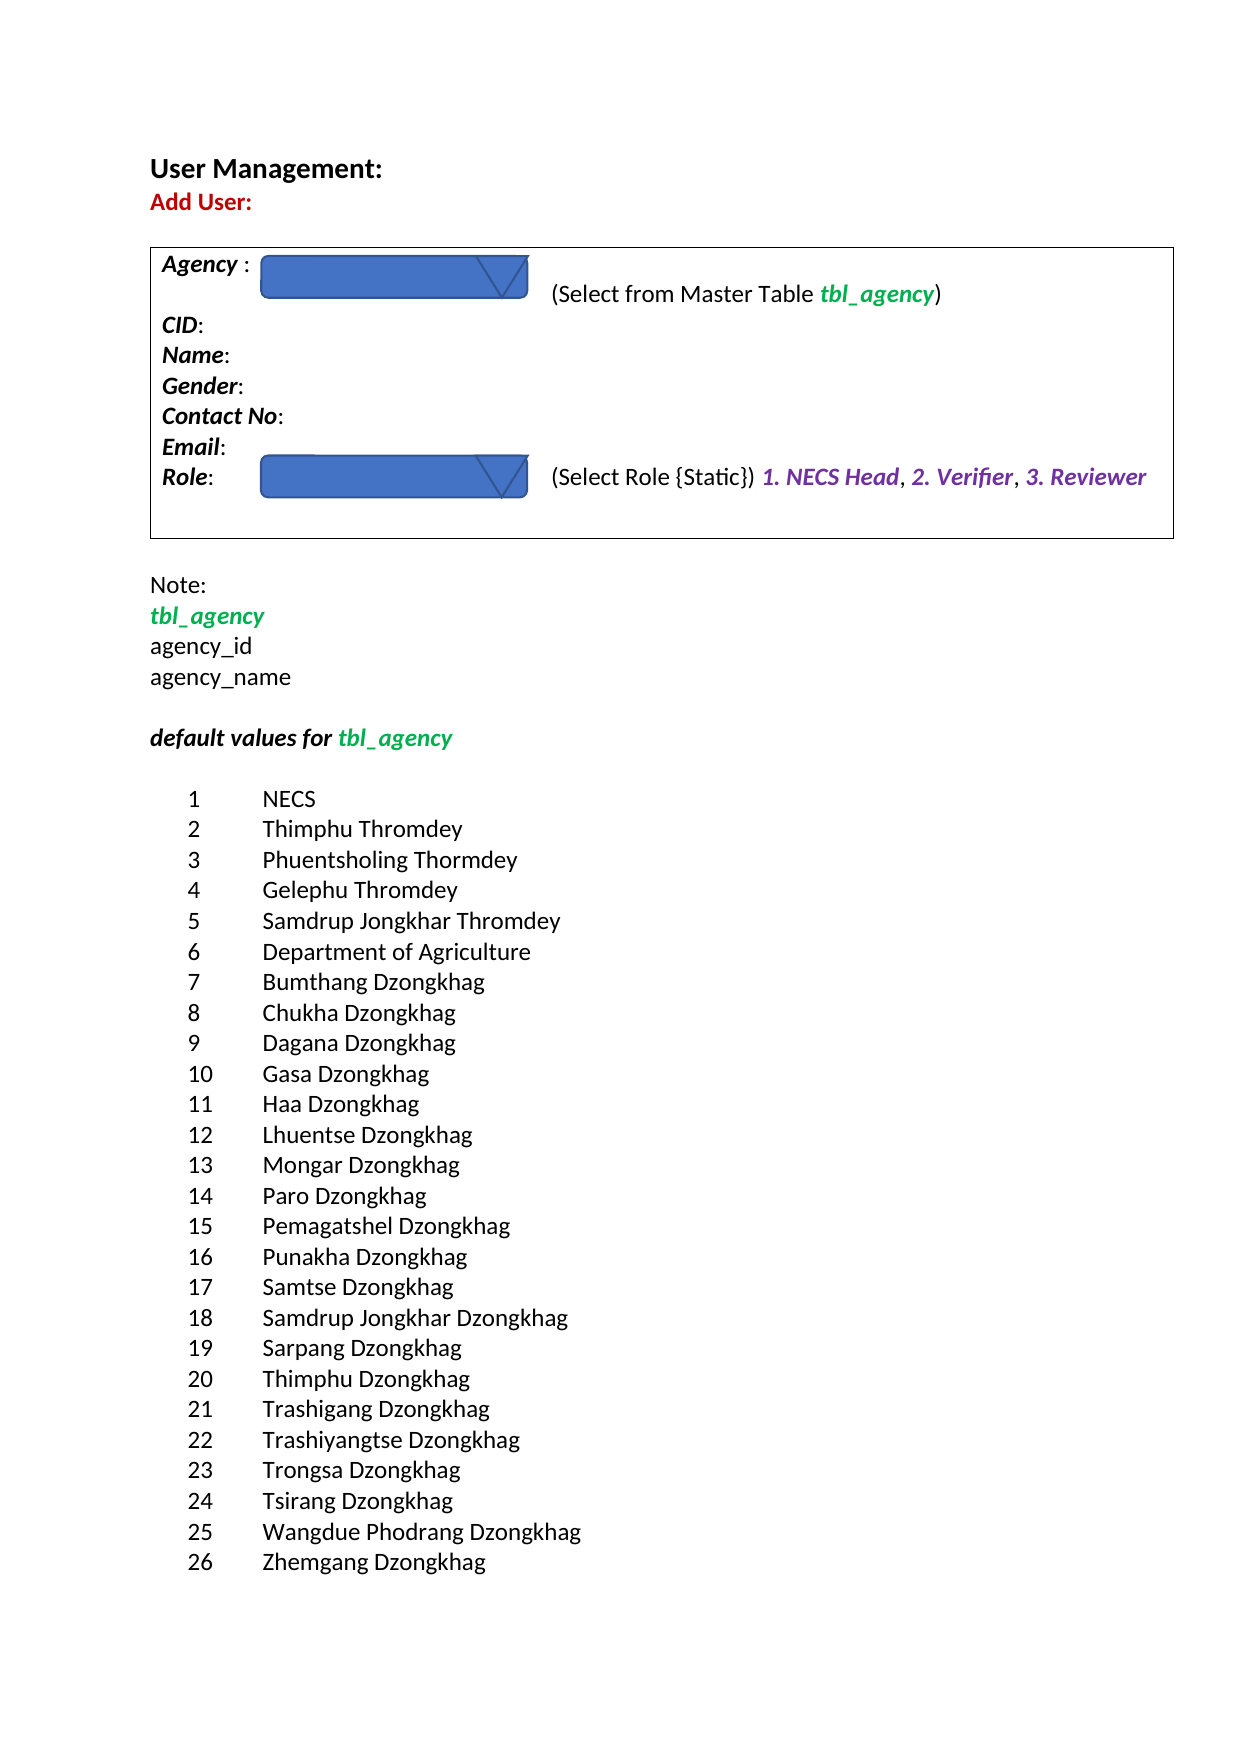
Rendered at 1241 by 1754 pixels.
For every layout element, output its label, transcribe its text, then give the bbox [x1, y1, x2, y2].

list Wangdue Phodrang Dzongkhag [187, 1516, 1090, 1546]
list Lhuentse Dzongkhag [187, 1119, 1090, 1149]
list Samdrup Jongkhar Thromdey [187, 905, 1090, 936]
list Pemagatshel Dzongkhag [187, 1210, 1090, 1241]
text agency_name [150, 661, 1090, 692]
list Paro Dzongkhag [187, 1180, 1090, 1210]
list Thimphu Dzongkhag [187, 1363, 1090, 1393]
list Trashiyangtse Dzongkhag [187, 1424, 1090, 1454]
list Trongsa Dzongkhag [187, 1454, 1090, 1485]
text User Management: [150, 150, 1090, 186]
table_header Agency : (Select from Master Table tbl_agency) CID: Name: Gender: Contact No: Email: Role: (Select Role {Static}) 1. NECS Head, 2. Verifier, 3. Reviewer [151, 248, 1173, 538]
text tbl_agency [150, 600, 1090, 631]
list Haa Dzongkhag [187, 1088, 1090, 1119]
list Mongar Dzongkhag [187, 1149, 1090, 1180]
text default values for tbl_agency [150, 722, 1090, 753]
text Add User: [150, 186, 1090, 216]
list Punakha Dzongkhag [187, 1241, 1090, 1271]
list Zhemgang Dzongkhag [187, 1546, 1090, 1577]
list Sarpang Dzongkhag [187, 1332, 1090, 1363]
list Samdrup Jongkhar Dzongkhag [187, 1302, 1090, 1332]
list Dagana Dzongkhag [187, 1027, 1090, 1058]
list Phuentsholing Thormdey [187, 844, 1090, 875]
list Department of Agriculture [187, 936, 1090, 966]
list Tsirang Dzongkhag [187, 1485, 1090, 1516]
list Gelephu Thromdey [187, 875, 1090, 905]
list Chukha Dzongkhag [187, 997, 1090, 1027]
text agency_id [150, 631, 1090, 661]
list Thimphu Thromdey [187, 814, 1090, 844]
list Trashigang Dzongkhag [187, 1393, 1090, 1424]
list Bumthang Dzongkhag [187, 966, 1090, 997]
list Samtse Dzongkhag [187, 1271, 1090, 1302]
list Gasa Dzongkhag [187, 1058, 1090, 1088]
list NECS [187, 783, 1090, 814]
text Note: [150, 569, 1090, 600]
